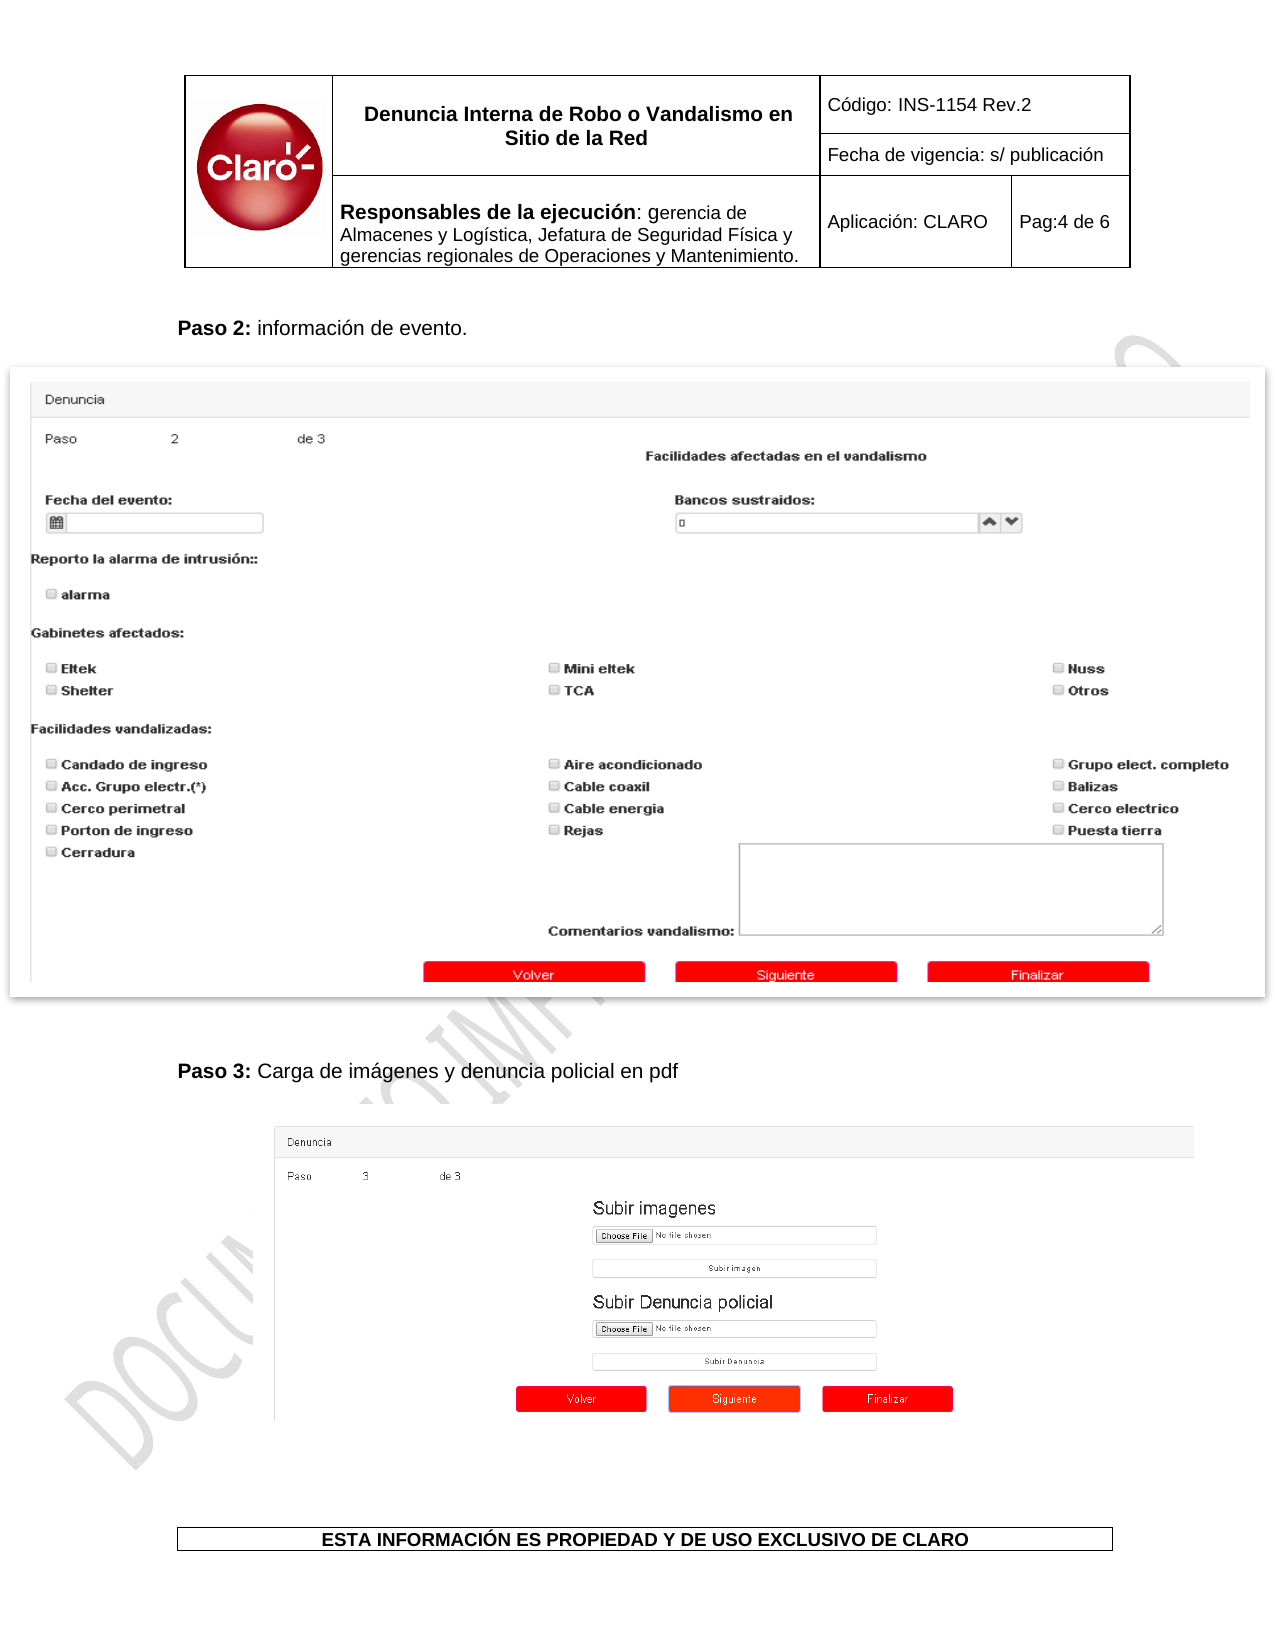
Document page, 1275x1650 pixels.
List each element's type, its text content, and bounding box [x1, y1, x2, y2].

picture [274, 1125, 1194, 1422]
text Paso 2: información de evento. [177, 316, 1098, 340]
picture [25, 382, 1250, 982]
picture [192, 100, 327, 235]
text Paso 3: Carga de imágenes y denuncia policial en pdf [177, 1059, 1098, 1083]
